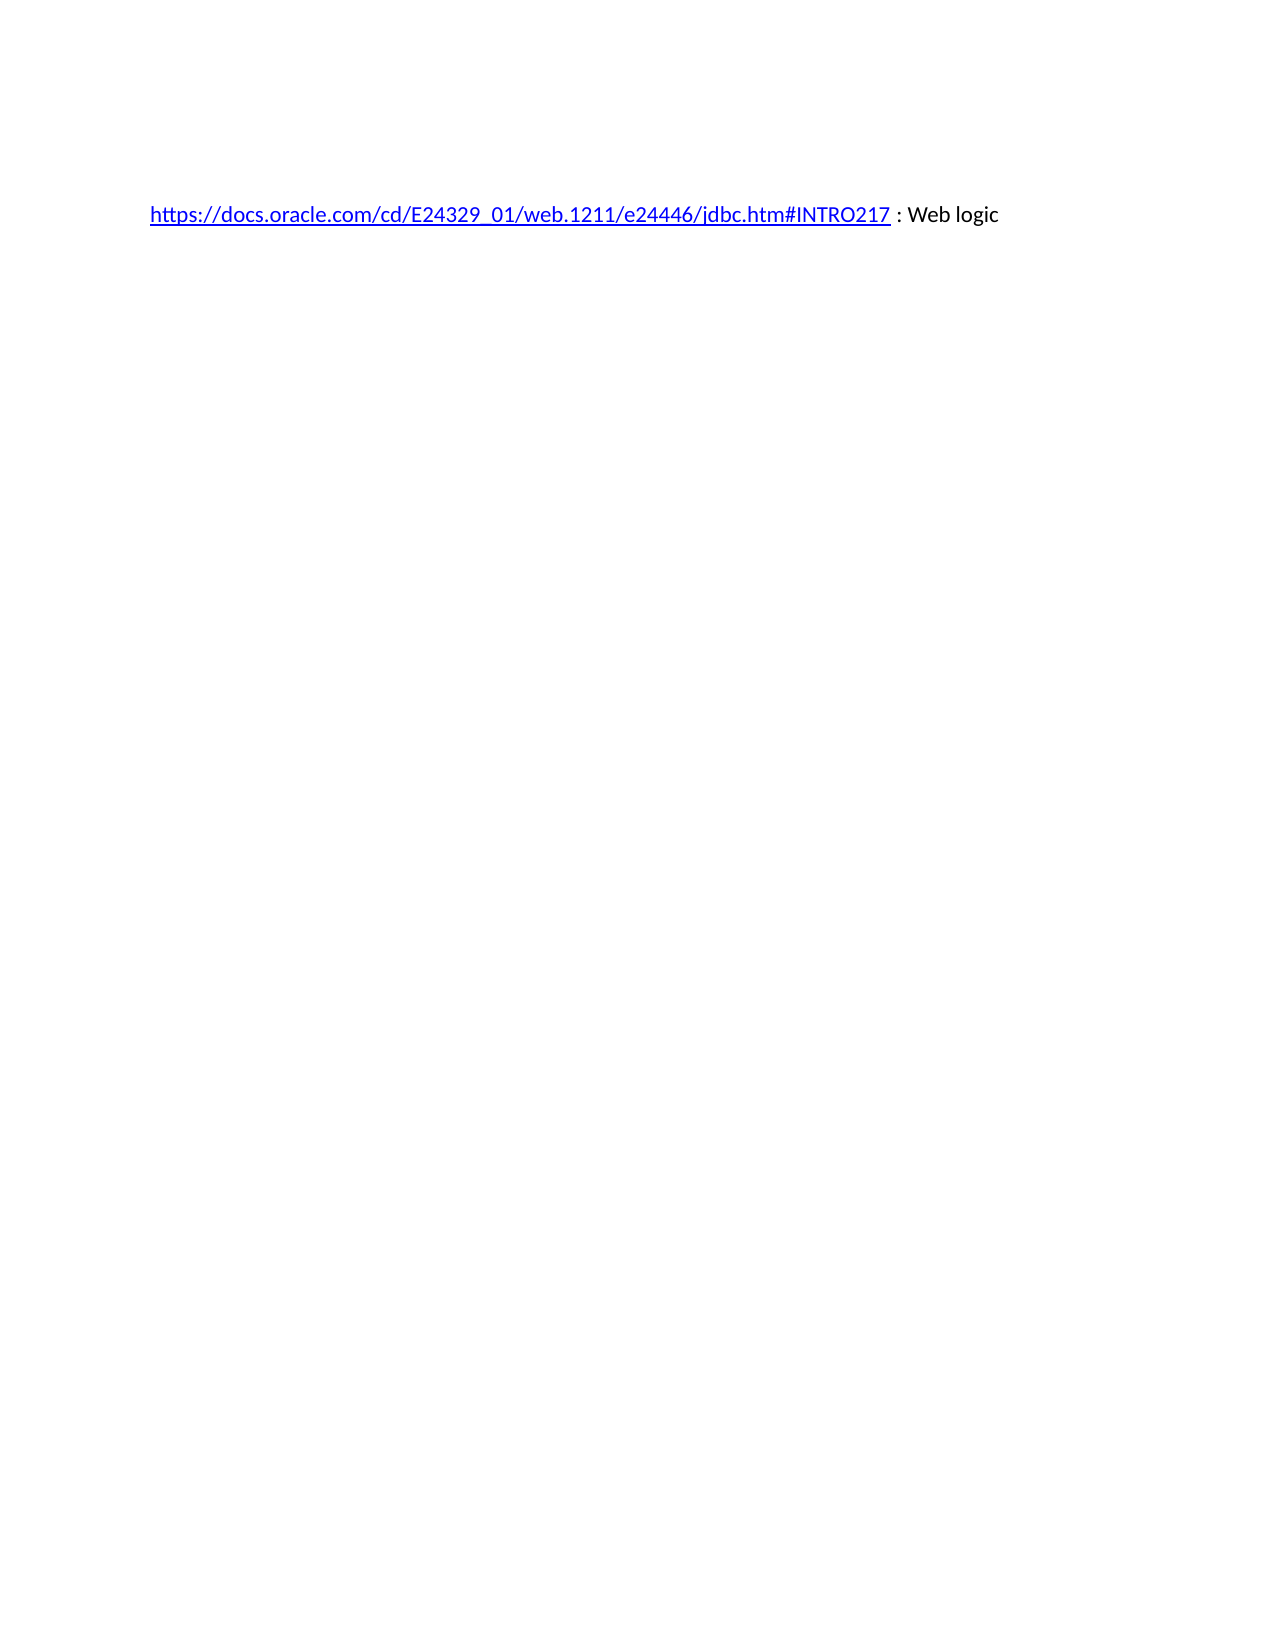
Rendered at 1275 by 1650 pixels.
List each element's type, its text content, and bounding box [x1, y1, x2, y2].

text https://docs.oracle.com/cd/E24329_01/web.1211/e24446/jdbc.htm#INTRO217 : Web logic [150, 199, 1125, 228]
